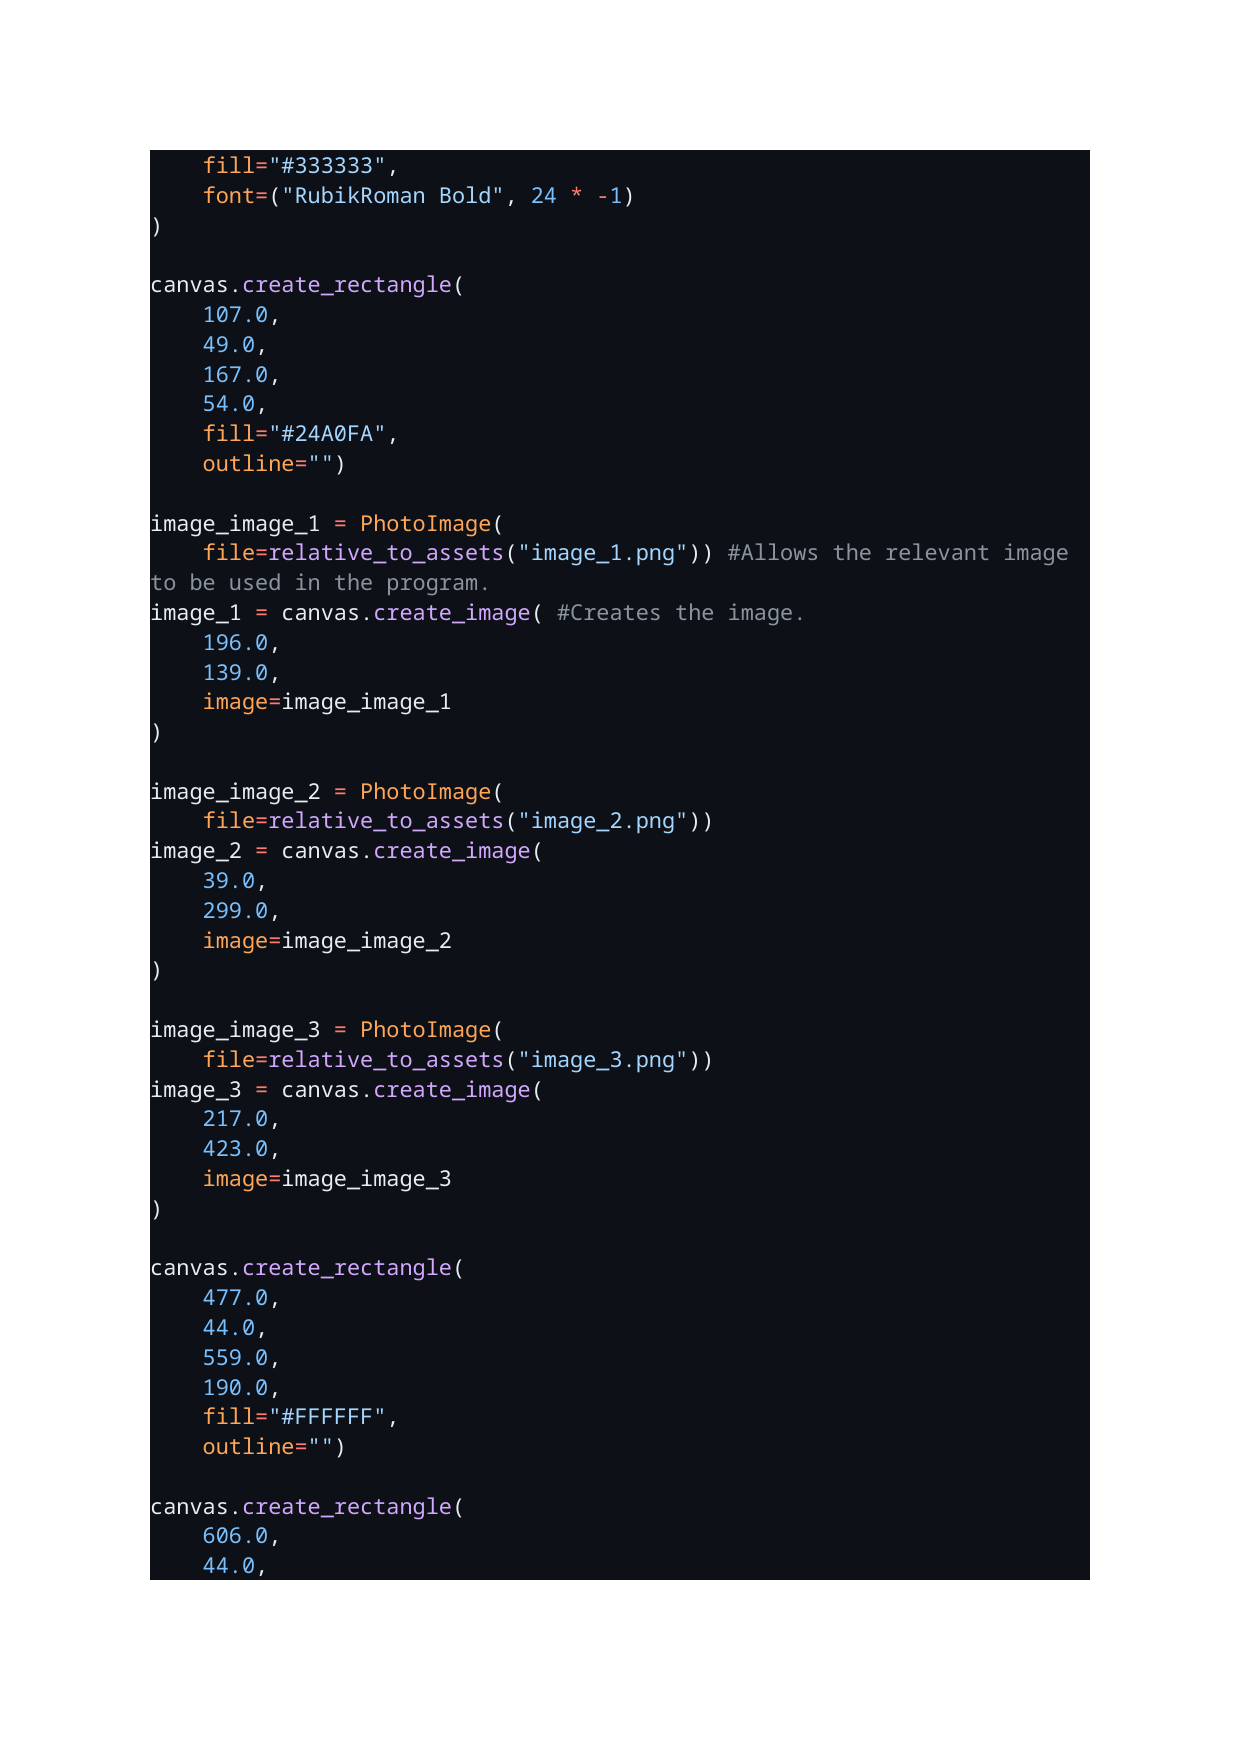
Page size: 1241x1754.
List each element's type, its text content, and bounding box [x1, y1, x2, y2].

text 49.0, [150, 329, 1090, 358]
text image=image_image_3 [150, 1163, 1090, 1193]
text file=relative_to_assets("image_1.png")) #Allows the relevant image to be used in the program. [150, 537, 1090, 597]
text 299.0, [150, 895, 1090, 924]
text 139.0, [150, 656, 1090, 686]
text fill="#FFFFFF", [150, 1401, 1090, 1431]
text 167.0, [150, 358, 1090, 388]
text ) [150, 209, 1090, 239]
text 196.0, [150, 627, 1090, 656]
text canvas.create_rectangle( [150, 1252, 1090, 1282]
text outline="") [150, 448, 1090, 478]
text image_2 = canvas.create_image( [150, 835, 1090, 865]
text 107.0, [150, 299, 1090, 329]
text font=("RubikRoman Bold", 24 * -1) [150, 180, 1090, 209]
text 606.0, [150, 1520, 1090, 1550]
text image_image_1 = PhotoImage( [150, 507, 1090, 537]
text 44.0, [150, 1550, 1090, 1580]
text 477.0, [150, 1282, 1090, 1312]
text 423.0, [150, 1133, 1090, 1163]
text 559.0, [150, 1342, 1090, 1371]
text 44.0, [150, 1312, 1090, 1342]
text outline="") [150, 1431, 1090, 1461]
text file=relative_to_assets("image_2.png")) [150, 805, 1090, 835]
text image_3 = canvas.create_image( [150, 1073, 1090, 1103]
text image=image_image_2 [150, 924, 1090, 954]
text fill="#333333", [150, 150, 1090, 180]
text image_1 = canvas.create_image( #Creates the image. [150, 597, 1090, 627]
text image=image_image_1 [150, 686, 1090, 716]
text file=relative_to_assets("image_3.png")) [150, 1044, 1090, 1073]
text 190.0, [150, 1371, 1090, 1401]
text image_image_3 = PhotoImage( [150, 1014, 1090, 1044]
text canvas.create_rectangle( [150, 1491, 1090, 1520]
text image_image_2 = PhotoImage( [150, 776, 1090, 805]
text ) [150, 716, 1090, 746]
text 39.0, [150, 865, 1090, 895]
text canvas.create_rectangle( [150, 269, 1090, 299]
text ) [150, 954, 1090, 984]
text fill="#24A0FA", [150, 418, 1090, 448]
text 217.0, [150, 1103, 1090, 1133]
text ) [150, 1193, 1090, 1222]
text 54.0, [150, 388, 1090, 418]
